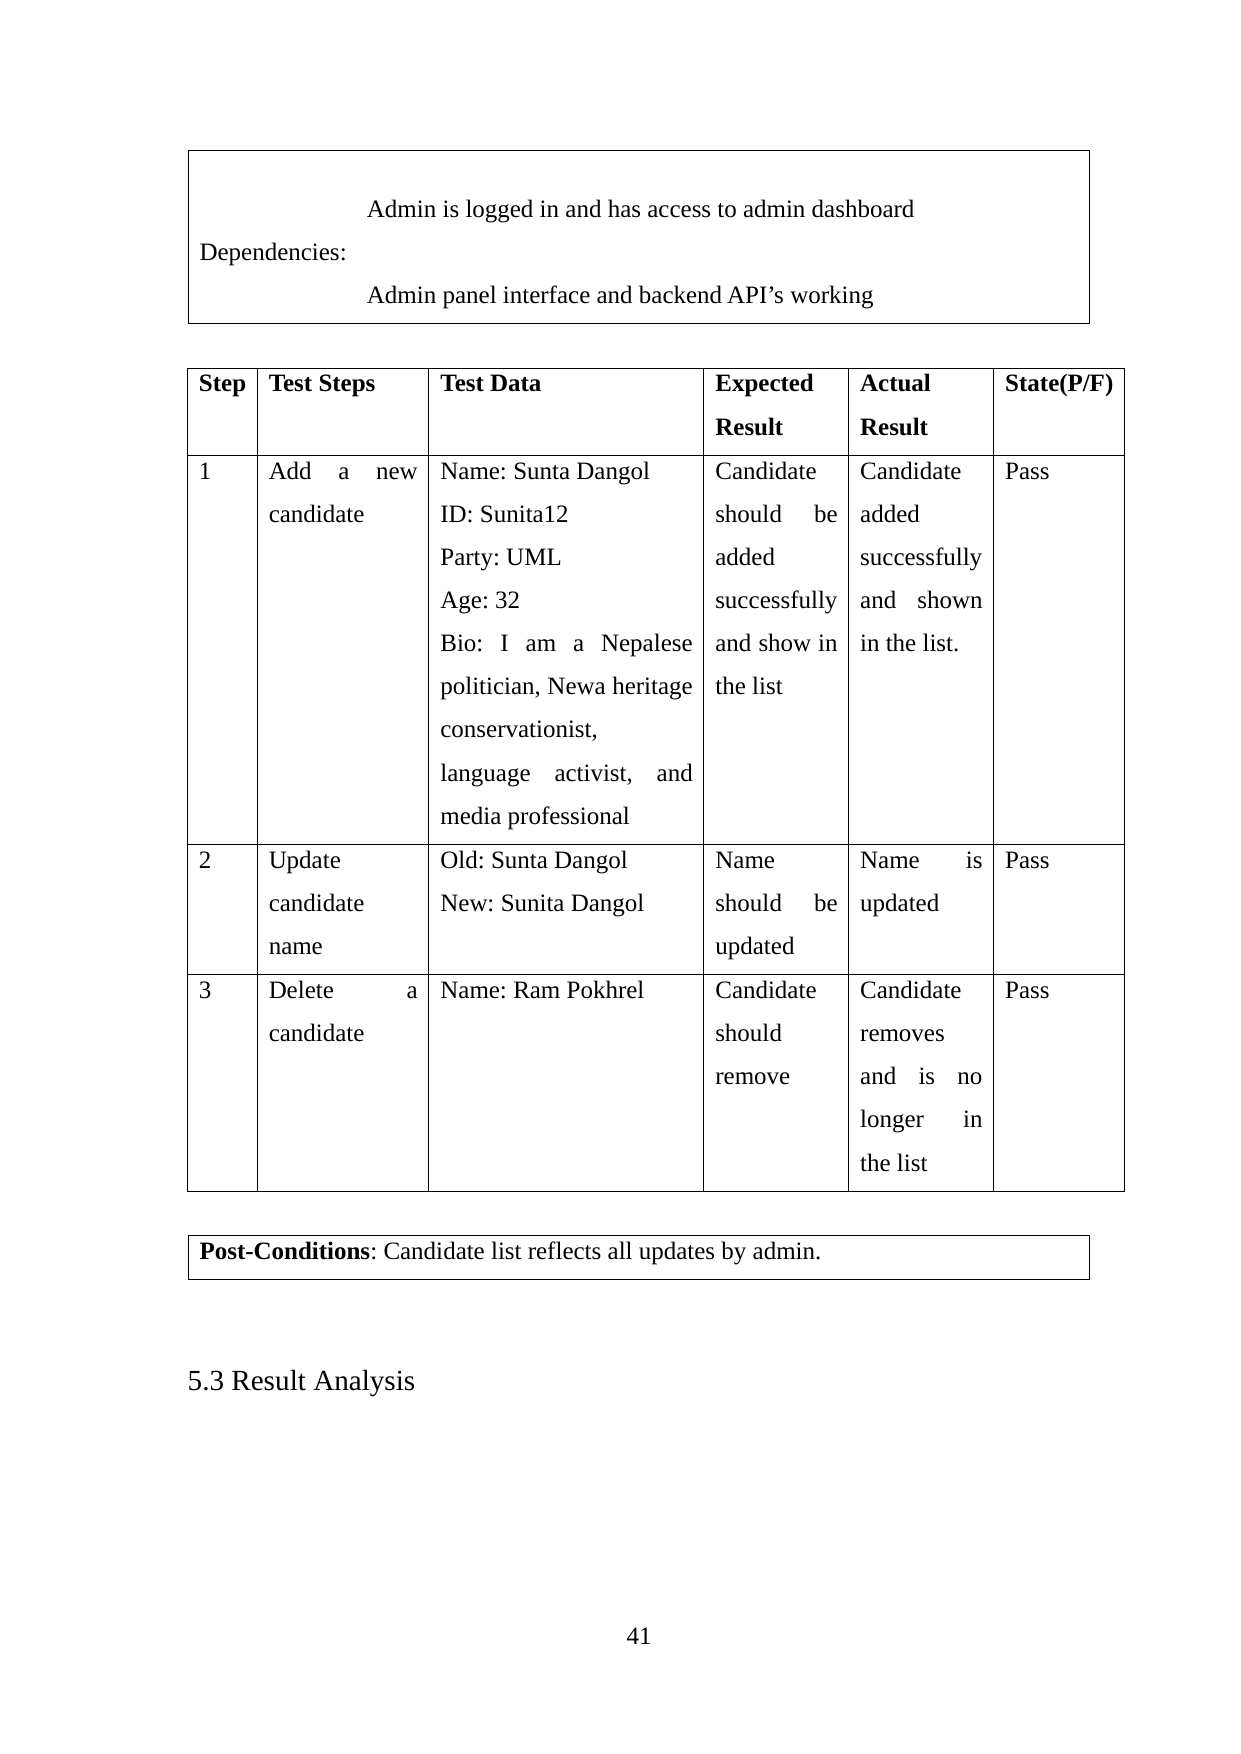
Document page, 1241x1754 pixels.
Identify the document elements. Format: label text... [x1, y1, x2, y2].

table_header Actual Result [849, 369, 993, 455]
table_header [189, 151, 1089, 237]
table_cell Pass [994, 975, 1124, 1191]
table_cell Old: Sunta Dangol New: Sunita Dangol [429, 845, 703, 974]
table_header State(P/F) [994, 369, 1124, 455]
table_cell Candidate added successfully and shown in the list. [849, 456, 993, 844]
table_header Expected Result [704, 369, 848, 455]
table_cell Name is updated [849, 845, 993, 974]
table_cell Candidate should be added successfully and show in the list [704, 456, 848, 844]
table_cell Dependencies: Admin panel interface and backend API’s working [189, 237, 1089, 323]
subtitle 5.3 Result Analysis [187, 1363, 1090, 1397]
table_cell Pass [994, 845, 1124, 974]
table_cell Add a new candidate [258, 456, 428, 844]
table_cell Name should be updated [704, 845, 848, 974]
table_header Test Data [429, 369, 703, 455]
table_cell Name: Sunta Dangol ID: Sunita12 Party: UML Age: 32 Bio: I am a Nepalese politician, Newa heritage conservationist, language activist, and media professional [429, 456, 703, 844]
table_cell 2 [188, 845, 257, 974]
table_cell 3 [188, 975, 257, 1191]
table_header Test Steps [258, 369, 428, 455]
table_header Post-Conditions: Candidate list reflects all updates by admin. [189, 1236, 1089, 1279]
table_cell Candidate removes and is no longer in the list [849, 975, 993, 1191]
table_cell Name: Ram Pokhrel [429, 975, 703, 1191]
table_cell 1 [188, 456, 257, 844]
table_header Step [188, 369, 257, 455]
table_cell Pass [994, 456, 1124, 844]
table_cell Delete a candidate [258, 975, 428, 1191]
table_cell Update candidate name [258, 845, 428, 974]
table_cell Candidate should remove [704, 975, 848, 1191]
